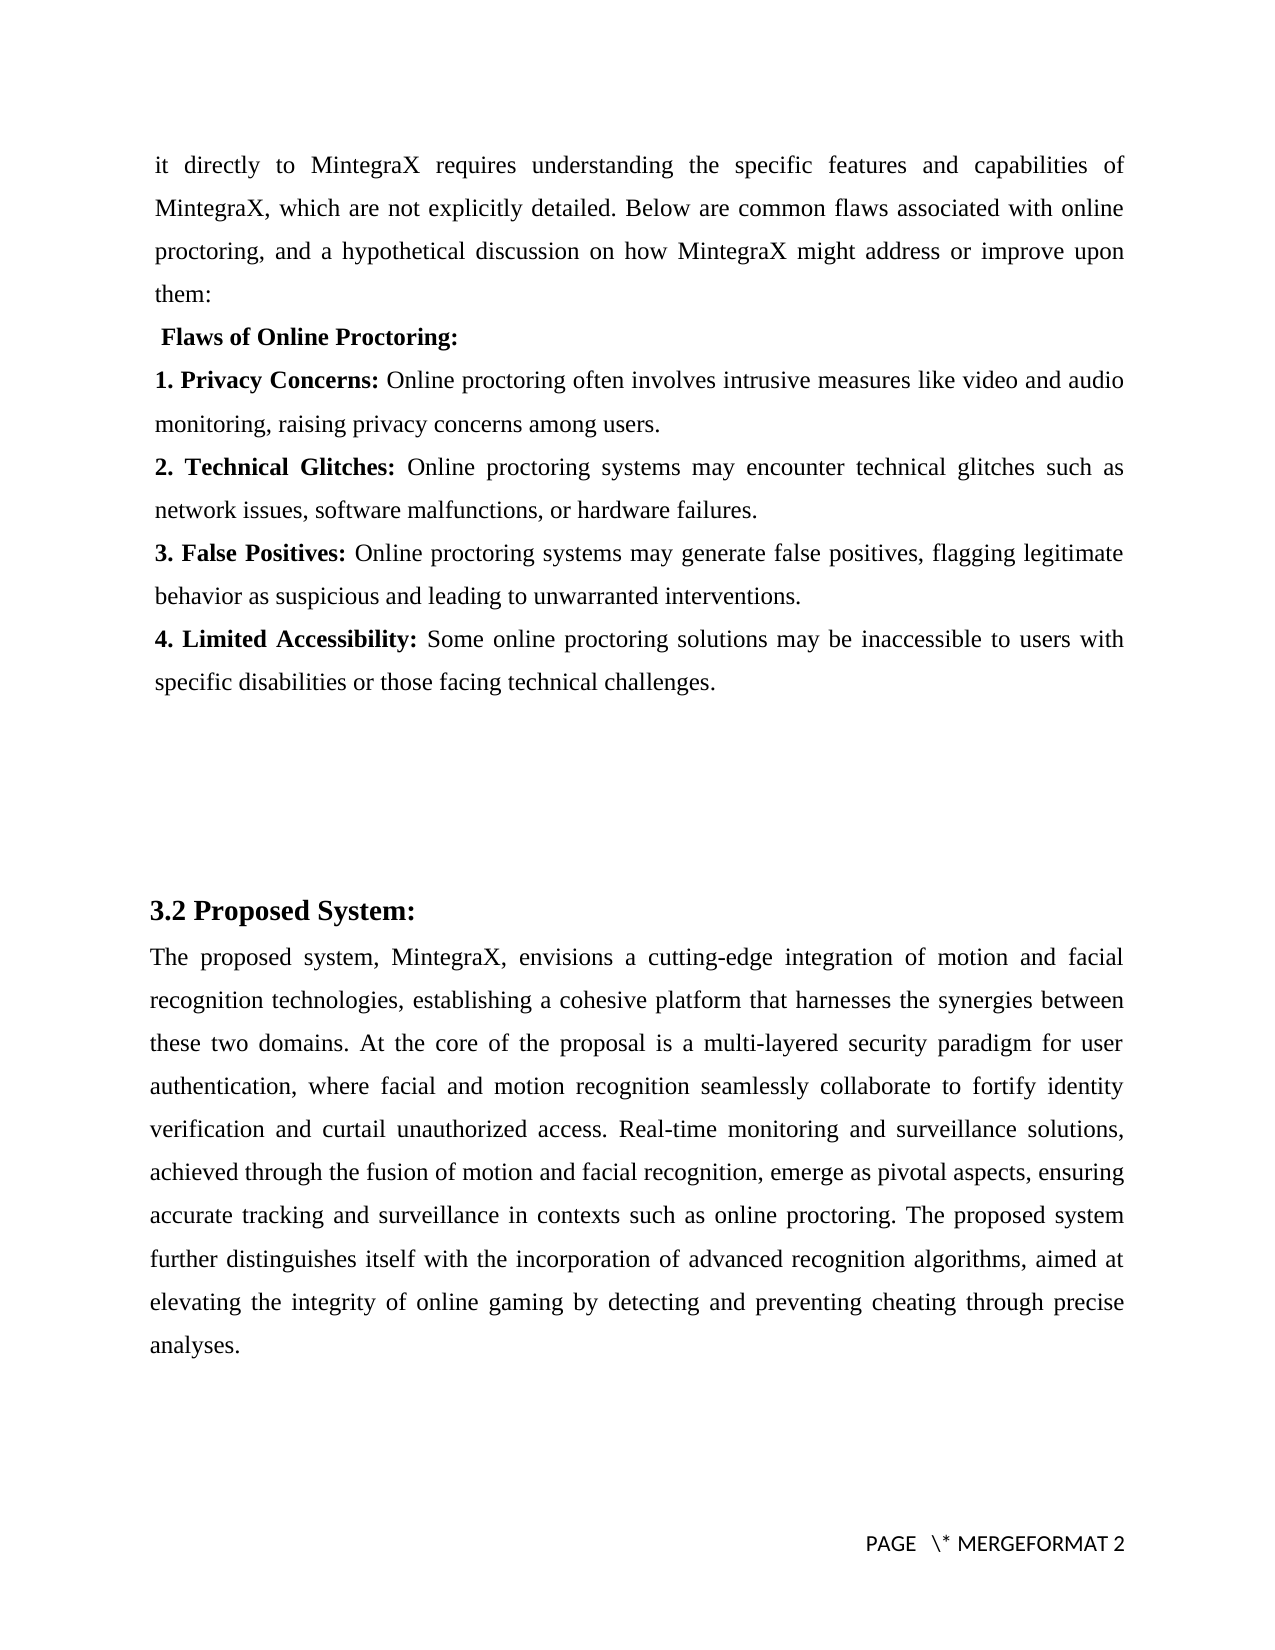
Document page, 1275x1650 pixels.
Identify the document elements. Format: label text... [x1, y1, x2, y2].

text 4. Limited Accessibility: Some online proctoring solutions may be inaccessible to users with specific disabilities or those facing technical challenges. [154, 624, 1125, 696]
text Flaws of Online Proctoring: [154, 322, 1125, 351]
text The proposed system, MintegraX, envisions a cutting-edge integration of motion and facial recognition technologies, establishing a cohesive platform that harnesses the synergies between these two domains. At the core of the proposal is a multi-layered security paradigm for user authentication, where facial and motion recognition seamlessly collaborate to fortify identity verification and curtail unauthorized access. Real-time monitoring and surveillance solutions, achieved through the fusion of motion and facial recognition, emerge as pivotal aspects, ensuring accurate tracking and surveillance in contexts such as online proctoring. The proposed system further distinguishes itself with the incorporation of advanced recognition algorithms, aimed at elevating the integrity of online gaming by detecting and preventing cheating through precise analyses. [149, 942, 1125, 1359]
text 3.2 Proposed System: [149, 893, 1125, 927]
text 2. Technical Glitches: Online proctoring systems may encounter technical glitches such as network issues, software malfunctions, or hardware failures. [154, 452, 1125, 524]
text 3. False Positives: Online proctoring systems may generate false positives, flagging legitimate behavior as suspicious and leading to unwarranted interventions. [154, 538, 1125, 610]
text 1. Privacy Concerns: Online proctoring often involves intrusive measures like video and audio monitoring, raising privacy concerns among users. [154, 366, 1125, 437]
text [154, 150, 1125, 308]
